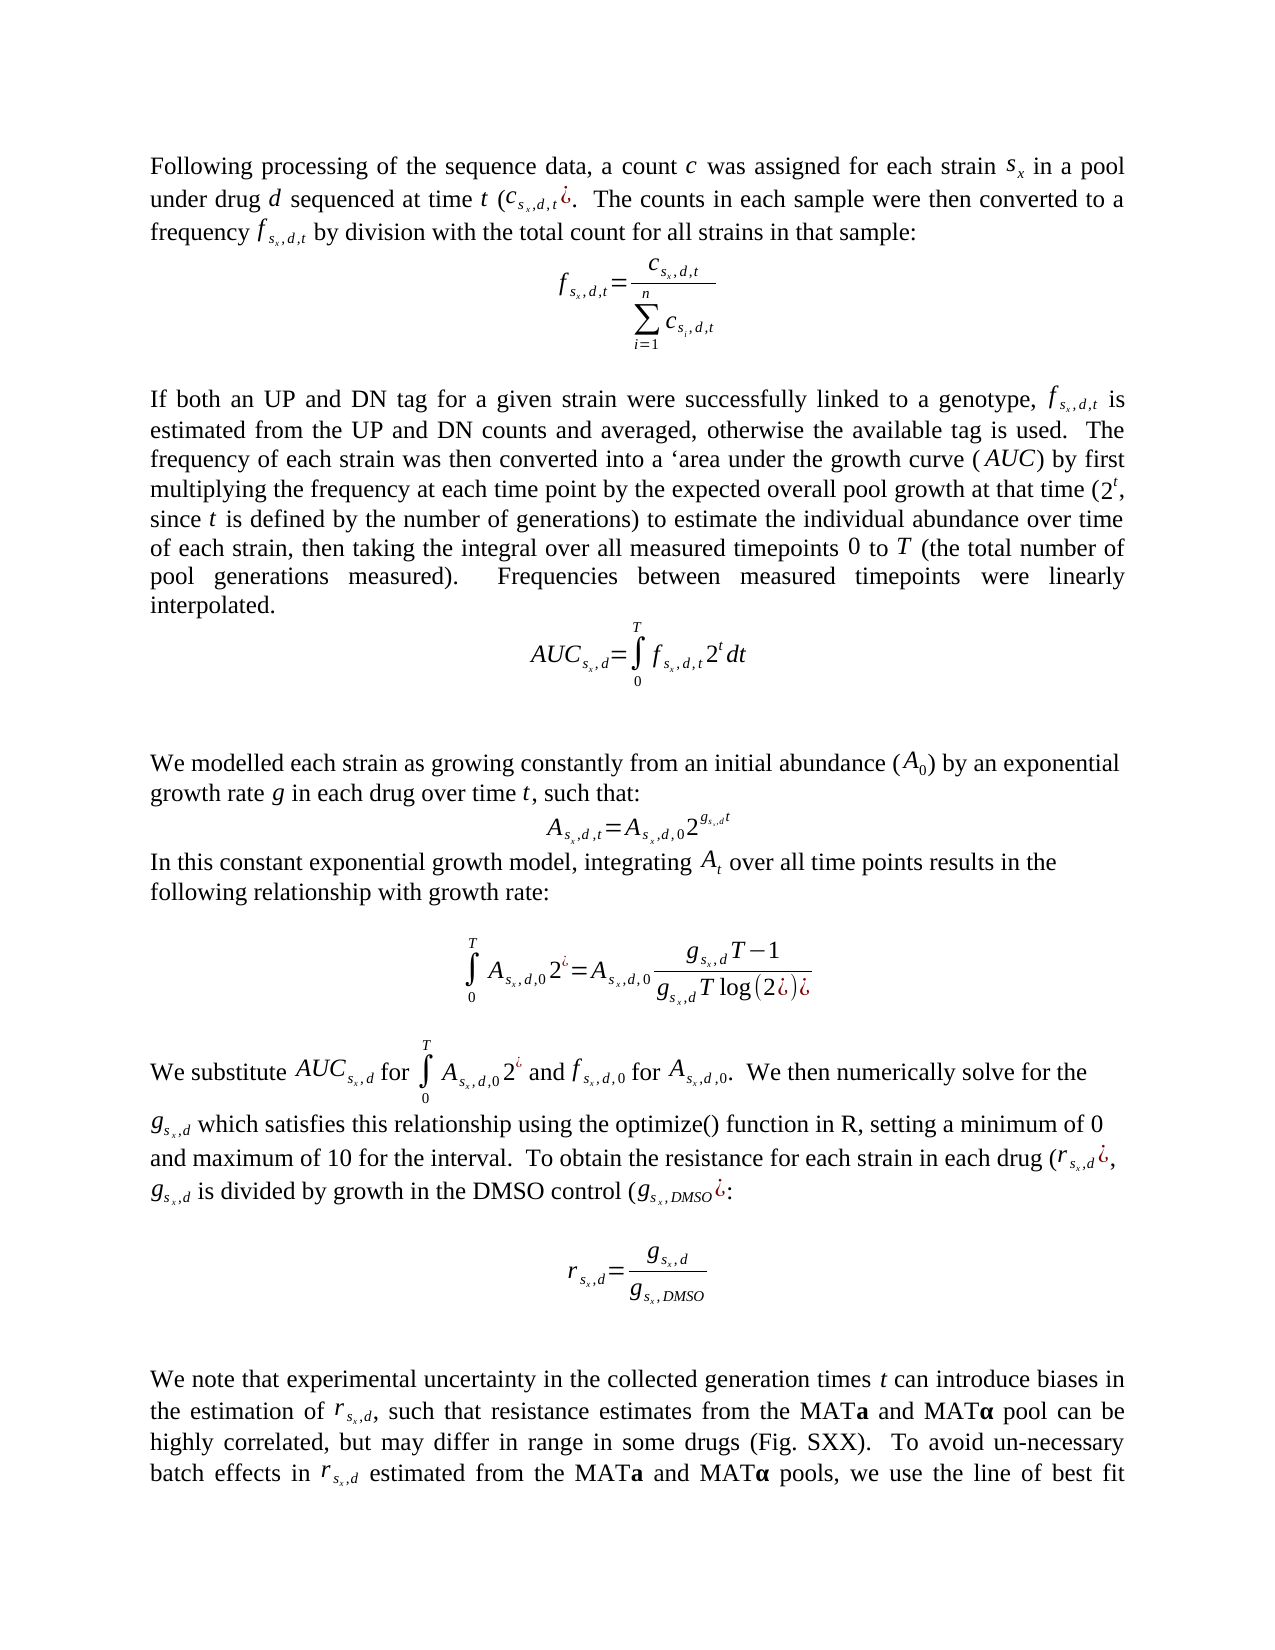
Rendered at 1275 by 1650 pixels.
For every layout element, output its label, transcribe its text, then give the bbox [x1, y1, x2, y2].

text In this constant exponential growth model, integrating over all time points results in the following relationship with growth rate: [150, 846, 1125, 906]
text Following processing of the sequence data, a count was assigned for each strain in a pool under drug sequenced at time (. The counts in each sample were then converted to a frequency by division with the total count for all strains in that sample: [150, 150, 1125, 248]
text If both an UP and DN tag for a given strain were successfully linked to a genotype, is estimated from the UP and DN counts and averaged, otherwise the available tag is used. The frequency of each strain was then converted into a ‘area under the growth curve () by first multiplying the frequency at each time point by the expected overall pool growth at that time (, since is defined by the number of generations) to estimate the individual abundance over time of each strain, then taking the integral over all measured timepoints to (the total number of pool generations measured). Frequencies between measured timepoints were linearly interpolated. [150, 382, 1125, 619]
text We substitute for and for . We then numerically solve for the which satisfies this relationship using the optimize() function in R, setting a minimum of 0 and maximum of 10 for the interval. To obtain the resistance for each strain in each drug (, is divided by growth in the DMSO control (: [150, 1036, 1125, 1208]
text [150, 1364, 1125, 1489]
text We modelled each strain as growing constantly from an initial abundance () by an exponential growth rate in each drug over time , such that: [150, 747, 1125, 807]
